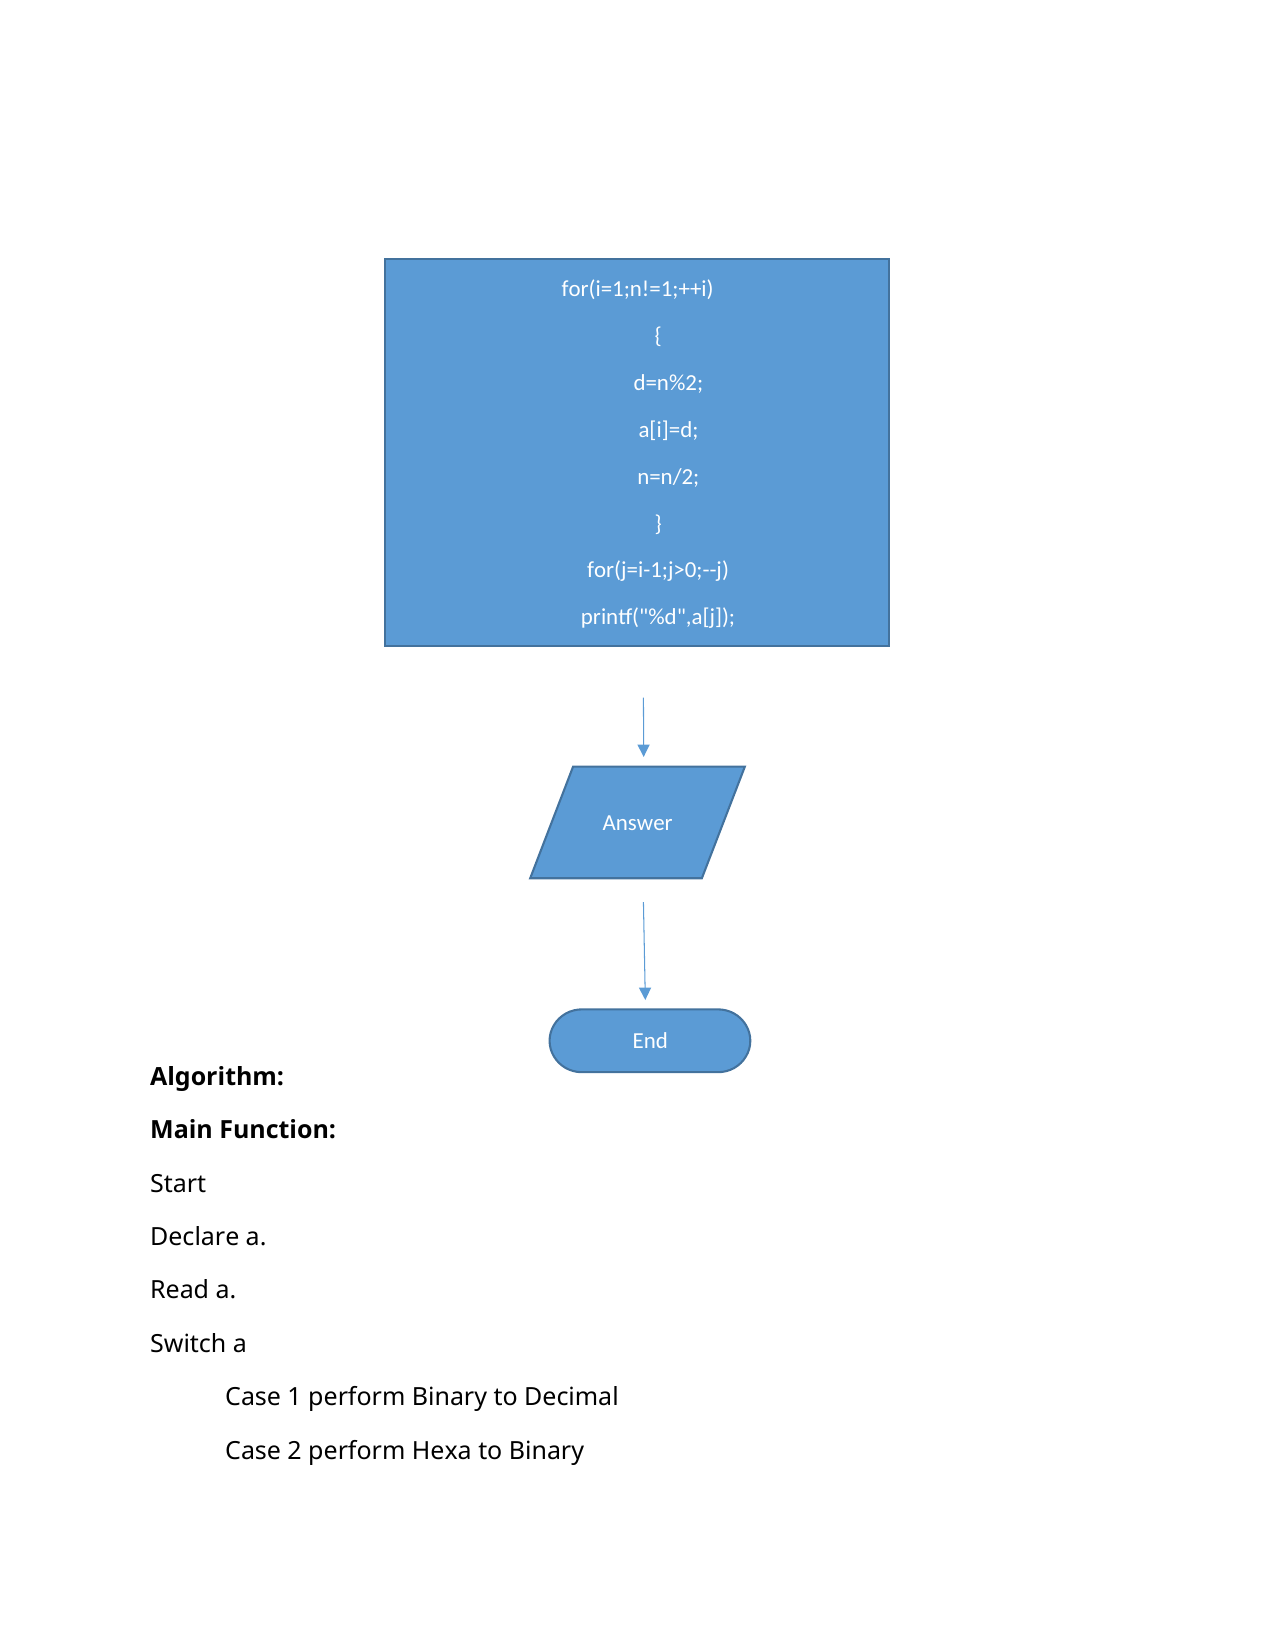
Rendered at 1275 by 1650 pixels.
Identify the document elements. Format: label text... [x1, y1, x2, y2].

text Case 2 perform Hexa to Binary [150, 1432, 1125, 1467]
text Algorithm: [150, 1058, 1125, 1092]
text Main Function: [150, 1112, 1125, 1146]
text Read a. [150, 1272, 1125, 1306]
text Declare a. [150, 1219, 1125, 1253]
text Switch a [150, 1326, 1125, 1360]
text Start [150, 1165, 1125, 1199]
text Case 1 perform Binary to Decimal [150, 1379, 1125, 1413]
